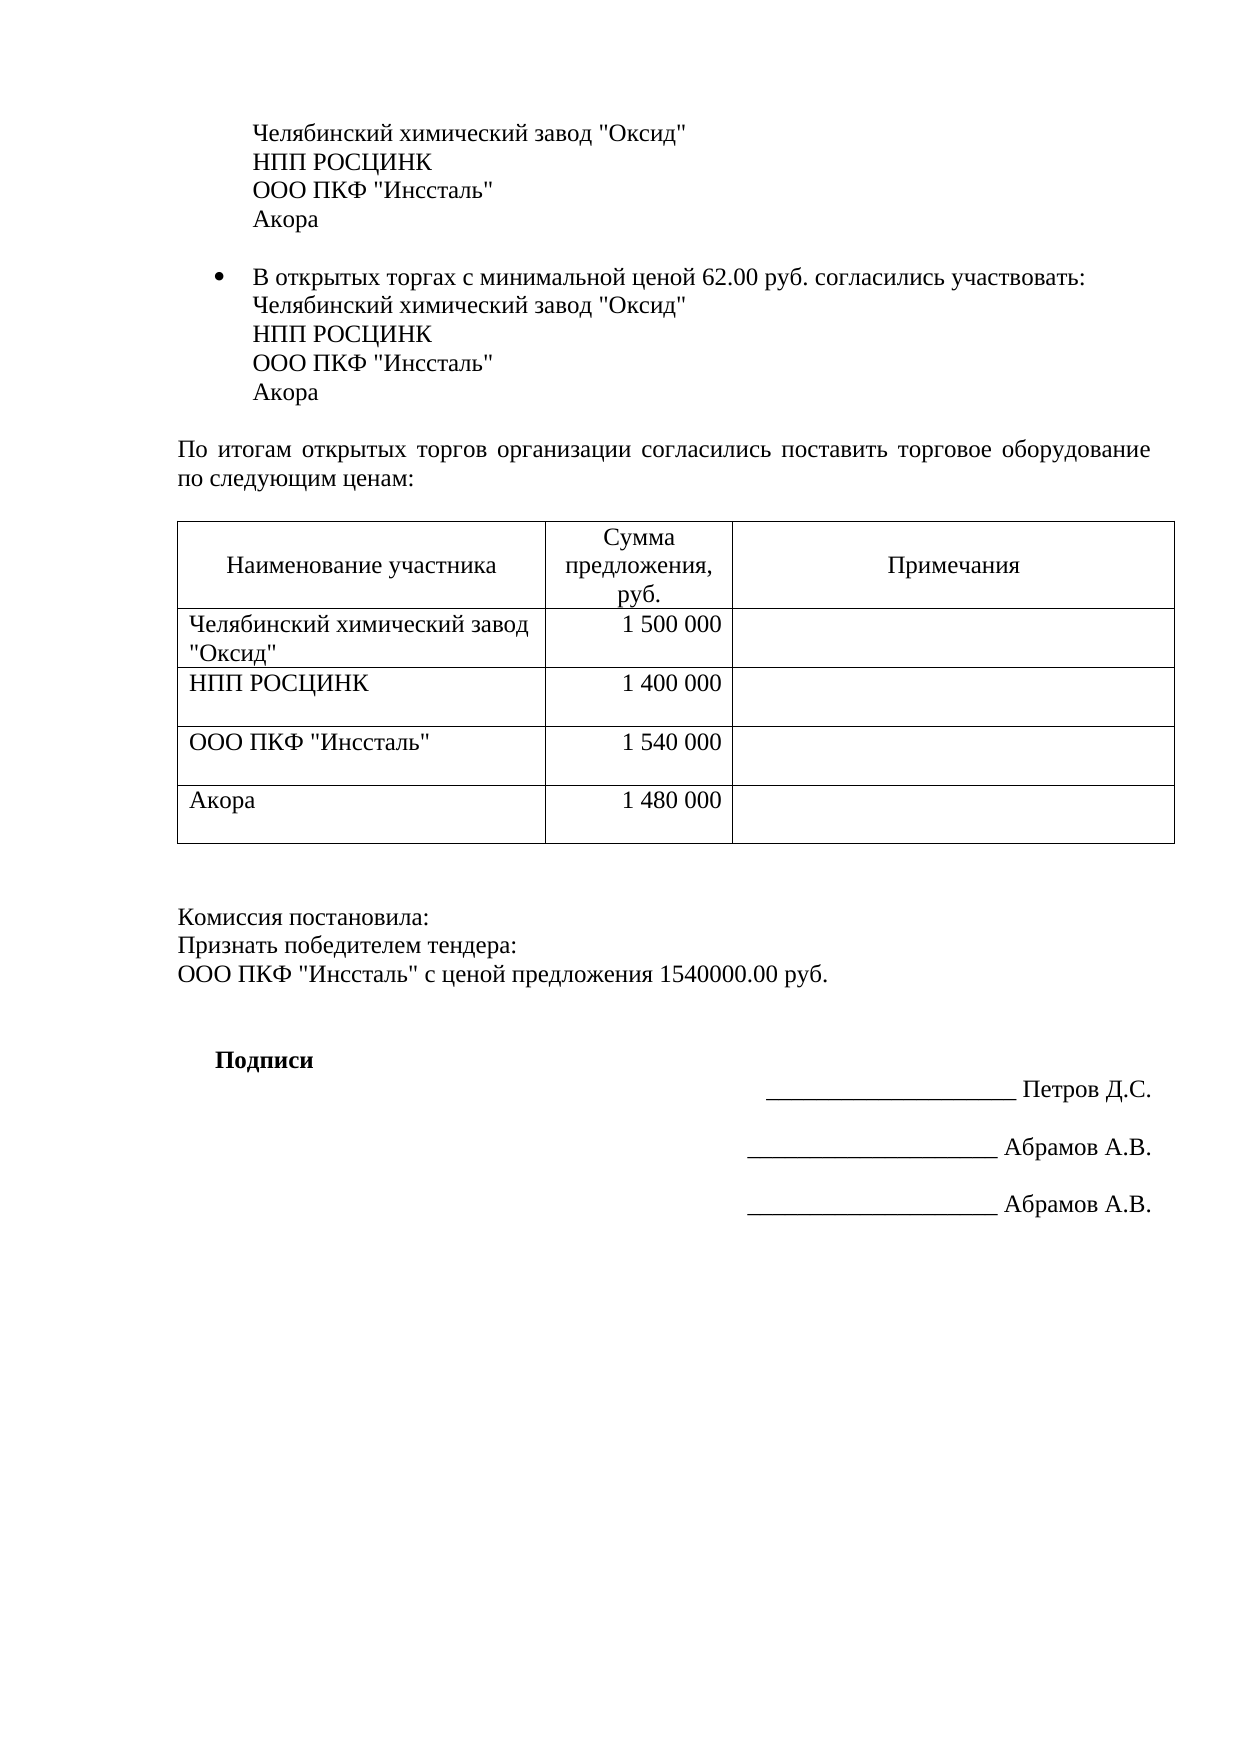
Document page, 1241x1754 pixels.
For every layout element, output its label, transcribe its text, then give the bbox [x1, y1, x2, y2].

table_cell 1 500 000 [546, 609, 732, 667]
table_cell [733, 727, 1174, 784]
table_header Наименование участника [178, 522, 545, 608]
text Челябинский химический завод "Оксид" [252, 118, 1152, 147]
table_cell ООО ПКФ "Инссталь" [178, 727, 545, 784]
table_cell [733, 668, 1174, 726]
table_header Примечания [733, 522, 1174, 608]
text ООО ПКФ "Инссталь" с ценой предложения 1540000.00 руб. [177, 959, 1152, 988]
text Акора [252, 377, 1152, 406]
text Признать победителем тендера: [177, 931, 1152, 959]
table_cell 1 540 000 [546, 727, 732, 784]
text НПП РОСЦИНК [252, 147, 1152, 176]
table_cell [733, 786, 1174, 843]
list В открытых торгах с минимальной ценой 62.00 руб. согласились участвовать: [215, 262, 1152, 291]
table_cell НПП РОСЦИНК [178, 668, 545, 726]
table_cell Челябинский химический завод "Оксид" [178, 609, 545, 667]
text Челябинский химический завод "Оксид" [252, 291, 1152, 319]
text ____________________ Абрамов А.В. [702, 1132, 1152, 1161]
text НПП РОСЦИНК [252, 319, 1152, 348]
table_cell 1 400 000 [546, 668, 732, 726]
text ООО ПКФ "Инссталь" [252, 176, 1152, 204]
table_cell Акора [178, 786, 545, 843]
text ООО ПКФ "Инссталь" [252, 348, 1152, 377]
table_header Сумма предложения, руб. [546, 522, 732, 608]
text ____________________ Абрамов А.В. [702, 1189, 1152, 1218]
text Акора [252, 204, 1152, 233]
table_cell 1 480 000 [546, 786, 732, 843]
text Комиссия постановила: [177, 902, 1152, 931]
table_cell [733, 609, 1174, 667]
text По итогам открытых торгов организации согласились поставить торговое оборудование по следующим ценам: [177, 434, 1152, 492]
text Подписи [215, 1046, 1152, 1074]
text ____________________ Петров Д.С. [702, 1074, 1152, 1103]
